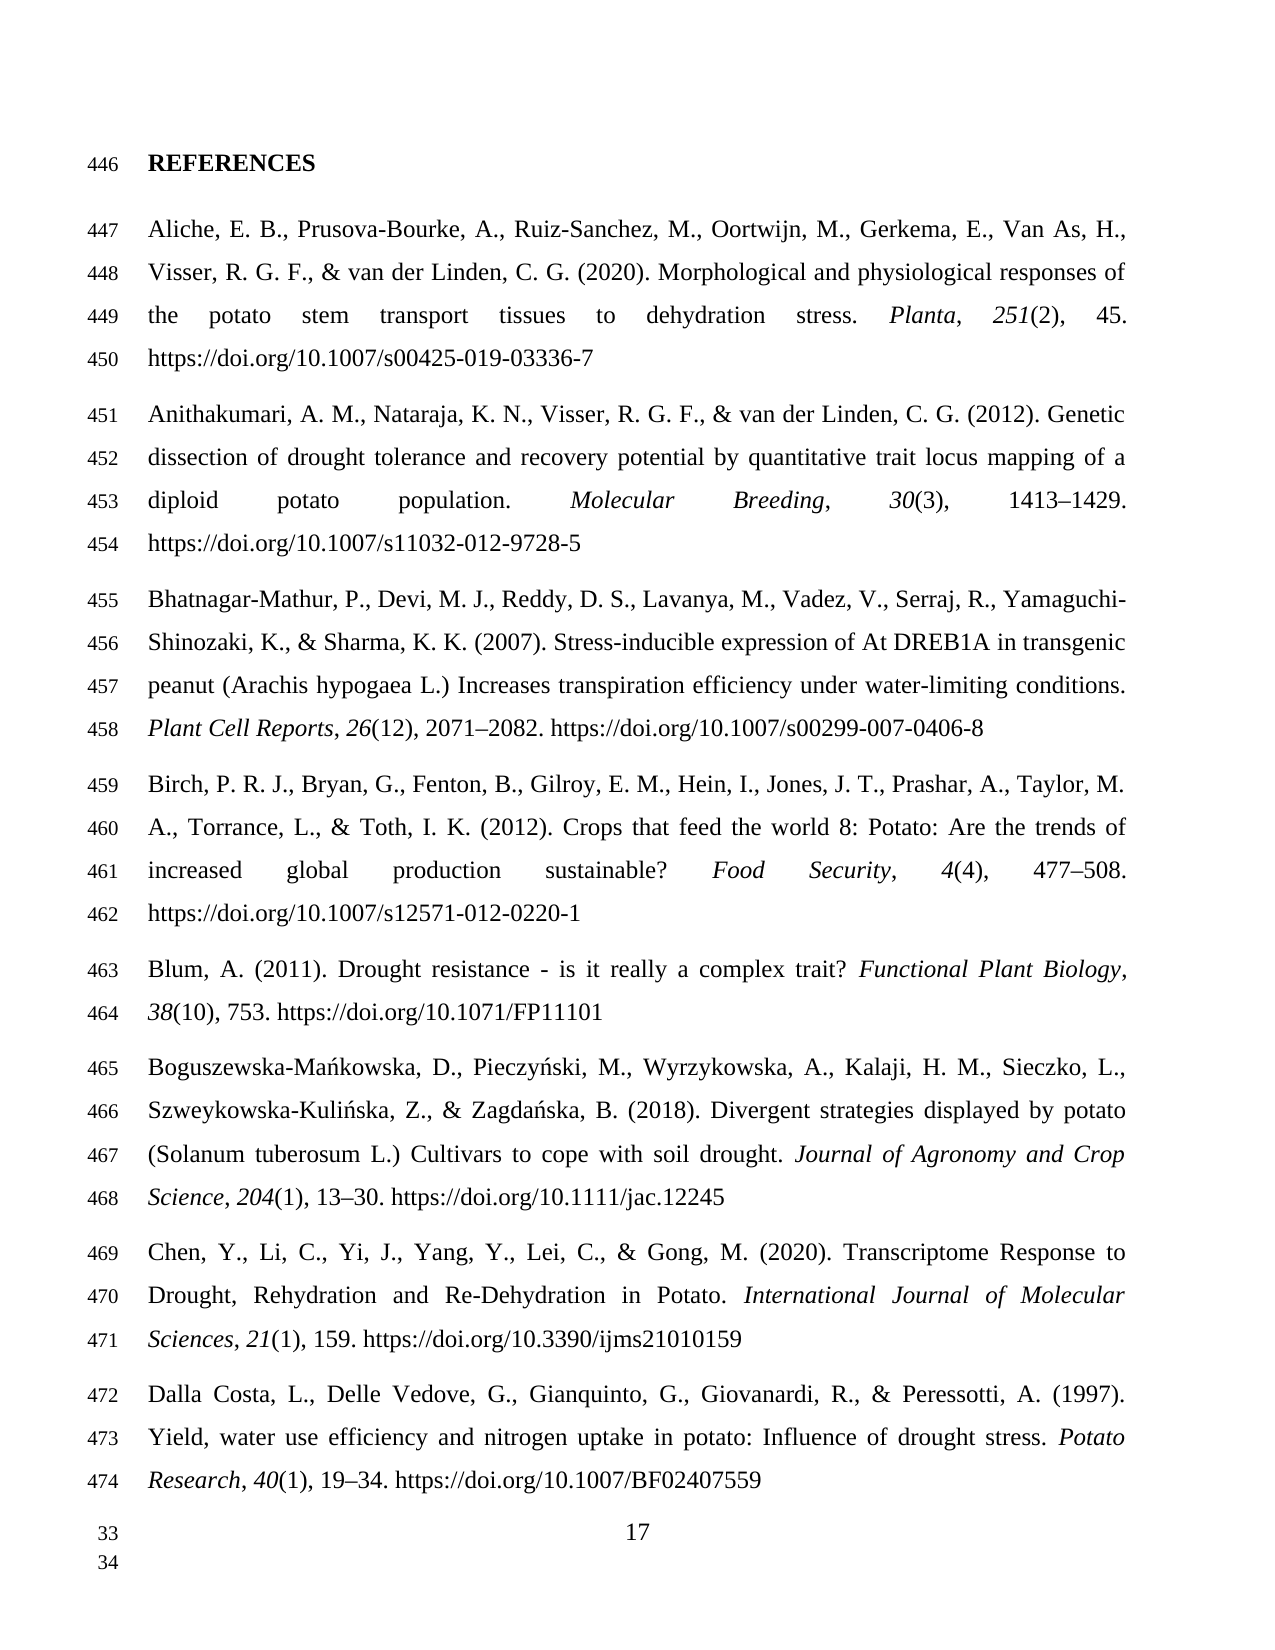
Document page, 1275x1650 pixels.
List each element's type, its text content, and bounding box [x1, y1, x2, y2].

text Chen, Y., Li, C., Yi, J., Yang, Y., Lei, C., & Gong, M. (2020). Transcriptome Response to Drought, Rehydration and Re-Dehydration in Potato. International Journal of Molecular Sciences, 21(1), 159. https://doi.org/10.3390/ijms21010159 [148, 1237, 1127, 1352]
text Dalla Costa, L., Delle Vedove, G., Gianquinto, G., Giovanardi, R., & Peressotti, A. (1997). Yield, water use efficiency and nitrogen uptake in potato: Influence of drought stress. Potato Research, 40(1), 19–34. https://doi.org/10.1007/BF02407559 [148, 1379, 1127, 1494]
text Blum, A. (2011). Drought resistance - is it really a complex trait? Functional Plant Biology, 38(10), 753. https://doi.org/10.1071/FP11101 [148, 954, 1127, 1026]
text Bhatnagar-Mathur, P., Devi, M. J., Reddy, D. S., Lavanya, M., Vadez, V., Serraj, R., Yamaguchi-Shinozaki, K., & Sharma, K. K. (2007). Stress-inducible expression of At DREB1A in transgenic peanut (Arachis hypogaea L.) Increases transpiration efficiency under water-limiting conditions. Plant Cell Reports, 26(12), 2071–2082. https://doi.org/10.1007/s00299-007-0406-8 [148, 584, 1127, 742]
subtitle References [148, 148, 1127, 176]
text Birch, P. R. J., Bryan, G., Fenton, B., Gilroy, E. M., Hein, I., Jones, J. T., Prashar, A., Taylor, M. A., Torrance, L., & Toth, I. K. (2012). Crops that feed the world 8: Potato: Are the trends of increased global production sustainable? Food Security, 4(4), 477–508. https://doi.org/10.1007/s12571-012-0220-1 [148, 769, 1127, 927]
text Boguszewska-Mańkowska, D., Pieczyński, M., Wyrzykowska, A., Kalaji, H. M., Sieczko, L., Szweykowska-Kulińska, Z., & Zagdańska, B. (2018). Divergent strategies displayed by potato (Solanum tuberosum L.) Cultivars to cope with soil drought. Journal of Agronomy and Crop Science, 204(1), 13–30. https://doi.org/10.1111/jac.12245 [148, 1052, 1127, 1211]
text Aliche, E. B., Prusova-Bourke, A., Ruiz-Sanchez, M., Oortwijn, M., Gerkema, E., Van As, H., Visser, R. G. F., & van der Linden, C. G. (2020). Morphological and physiological responses of the potato stem transport tissues to dehydration stress. Planta, 251(2), 45. https://doi.org/10.1007/s00425-019-03336-7 [148, 214, 1127, 372]
text Anithakumari, A. M., Nataraja, K. N., Visser, R. G. F., & van der Linden, C. G. (2012). Genetic dissection of drought tolerance and recovery potential by quantitative trait locus mapping of a diploid potato population. Molecular Breeding, 30(3), 1413–1429. https://doi.org/10.1007/s11032-012-9728-5 [148, 399, 1127, 557]
